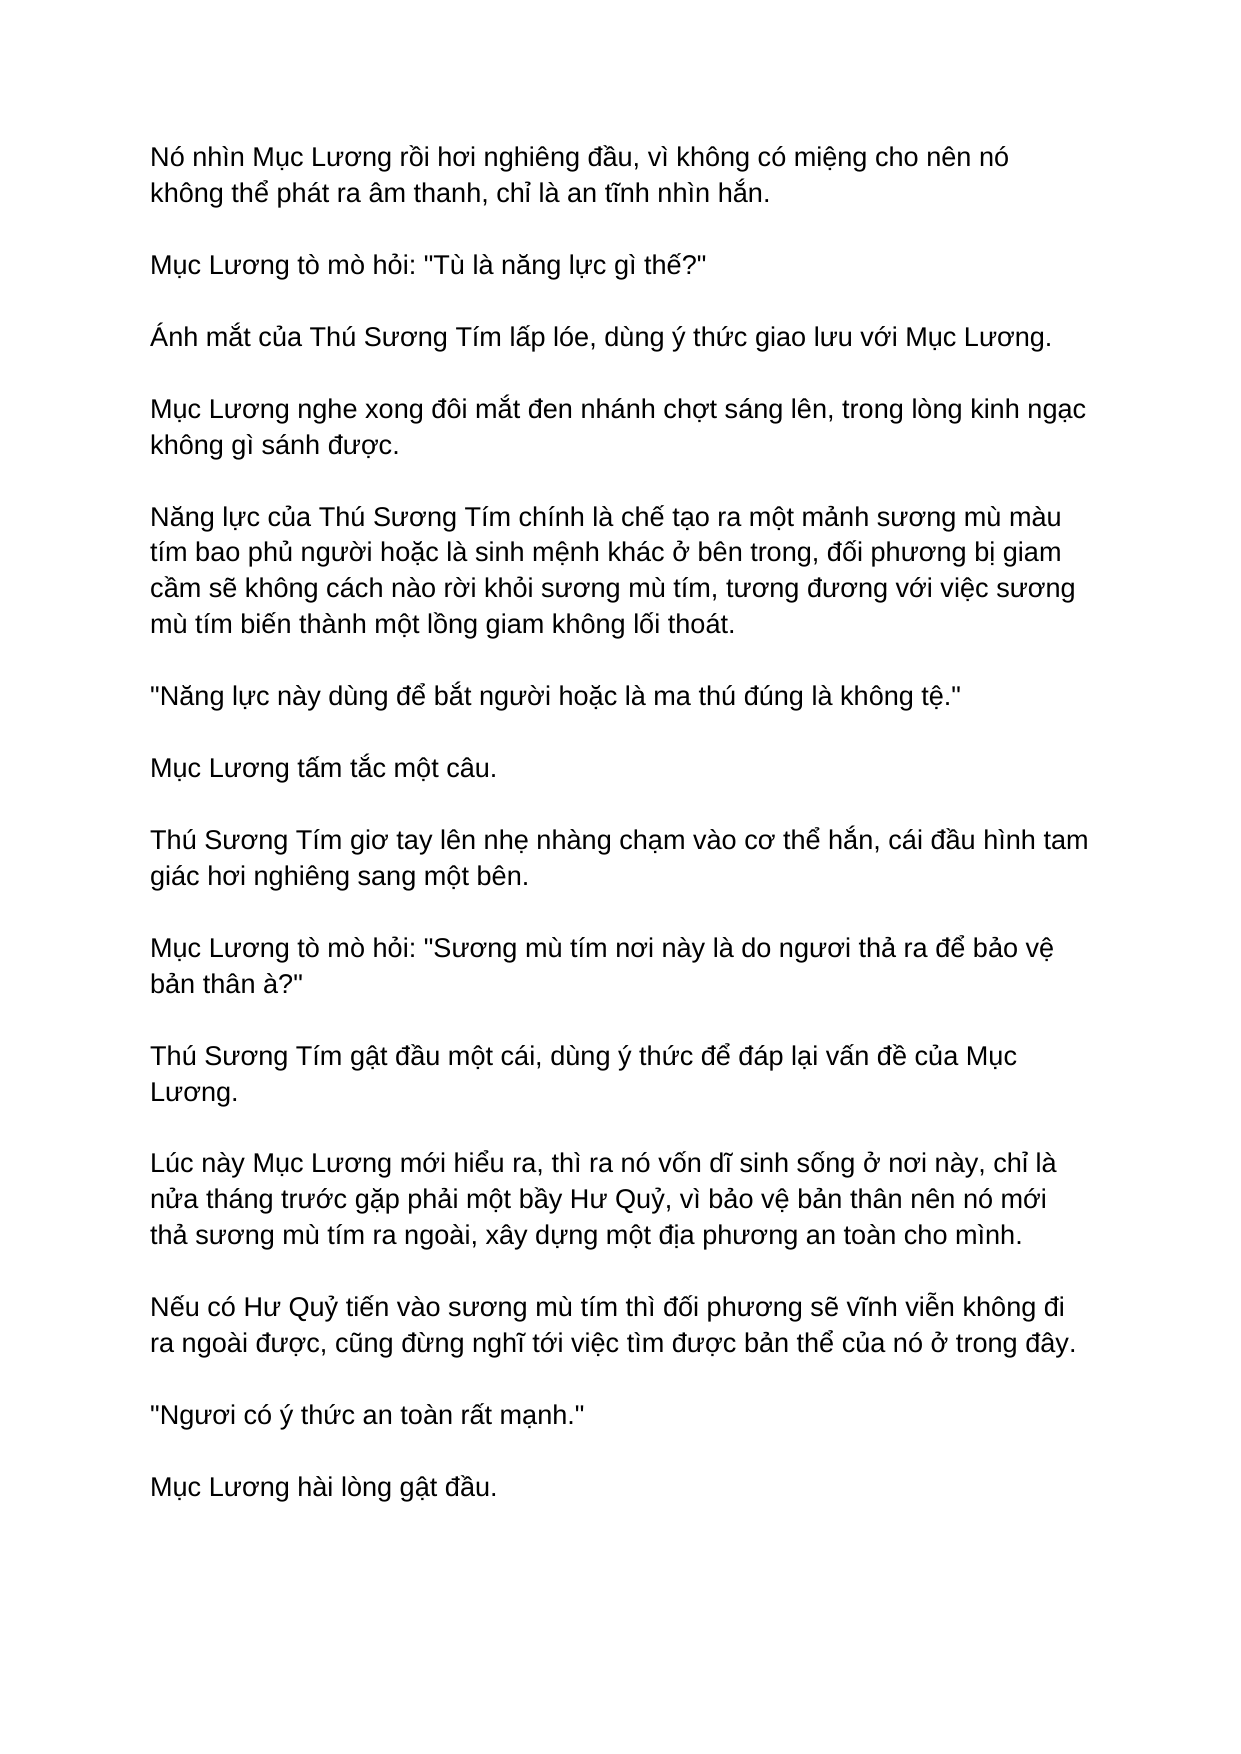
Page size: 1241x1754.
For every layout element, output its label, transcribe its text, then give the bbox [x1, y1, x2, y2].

text Nó nhìn Mục Lương rồi hơi nghiêng đầu, vì không có miệng cho nên nó không thể phát ra âm thanh, chỉ là an tĩnh nhìn hắn. [150, 141, 1090, 208]
text Ánh mắt của Thú Sương Tím lấp lóe, dùng ý thức giao lưu với Mục Lương. [150, 321, 1090, 352]
text Mục Lương tấm tắc một câu. [150, 752, 1090, 783]
text "Năng lực này dùng để bắt người hoặc là ma thú đúng là không tệ." [150, 680, 1090, 711]
text Thú Sương Tím gật đầu một cái, dùng ý thức để đáp lại vấn đề của Mục Lương. [150, 1039, 1090, 1107]
text "Ngươi có ý thức an toàn rất mạnh." [150, 1399, 1090, 1430]
text Mục Lương tò mò hỏi: "Sương mù tím nơi này là do ngươi thả ra để bảo vệ bản thân à?" [150, 932, 1090, 999]
text Lúc này Mục Lương mới hiểu ra, thì ra nó vốn dĩ sinh sống ở nơi này, chỉ là nửa tháng trước gặp phải một bầy Hư Quỷ, vì bảo vệ bản thân nên nó mới thả sương mù tím ra ngoài, xây dựng một địa phương an toàn cho mình. [150, 1147, 1090, 1251]
text Năng lực của Thú Sương Tím chính là chế tạo ra một mảnh sương mù màu tím bao phủ người hoặc là sinh mệnh khác ở bên trong, đối phương bị giam cầm sẽ không cách nào rời khỏi sương mù tím, tương đương với việc sương mù tím biến thành một lồng giam không lối thoát. [150, 501, 1090, 639]
text Mục Lương tò mò hỏi: "Tù là năng lực gì thế?" [150, 249, 1090, 280]
text Mục Lương hài lòng gật đầu. [150, 1471, 1090, 1502]
text Mục Lương nghe xong đôi mắt đen nhánh chợt sáng lên, trong lòng kinh ngạc không gì sánh được. [150, 393, 1090, 460]
text Thú Sương Tím giơ tay lên nhẹ nhàng chạm vào cơ thể hắn, cái đầu hình tam giác hơi nghiêng sang một bên. [150, 824, 1090, 891]
text Nếu có Hư Quỷ tiến vào sương mù tím thì đối phương sẽ vĩnh viễn không đi ra ngoài được, cũng đừng nghĩ tới việc tìm được bản thể của nó ở trong đây. [150, 1291, 1090, 1358]
